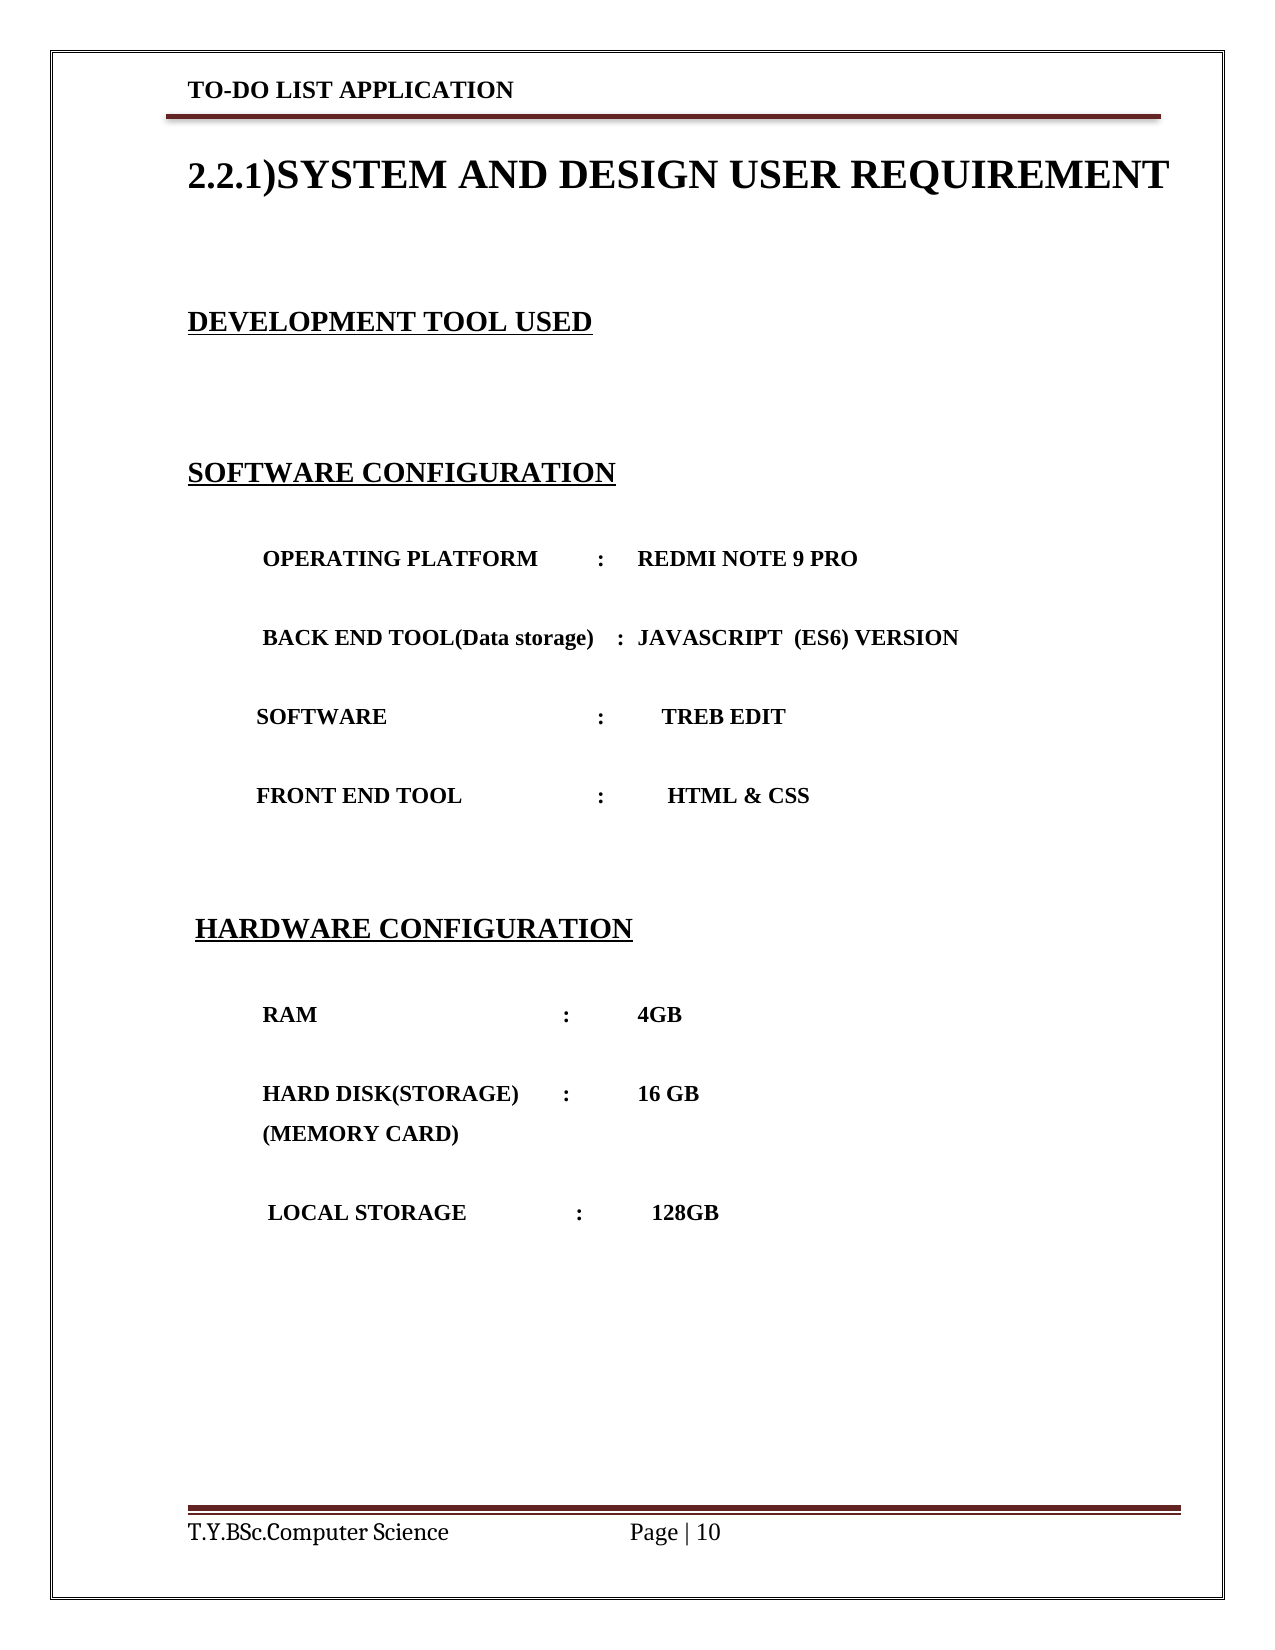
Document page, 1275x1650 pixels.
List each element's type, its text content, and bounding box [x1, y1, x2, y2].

text SOFTWARE CONFIGURATION [187, 455, 1181, 489]
text FRONT END TOOL : HTML & CSS [187, 782, 1181, 808]
text HARD DISK(STORAGE) : 16 GB [262, 1080, 1181, 1106]
text SOFTWARE : TREB EDIT [187, 703, 1181, 729]
text HARDWARE CONFIGURATION [187, 911, 1181, 945]
text RAM : 4GB [262, 1001, 1181, 1027]
text (MEMORY CARD) [262, 1119, 1181, 1146]
text 2.2.1)SYSTEM AND DESIGN USER REQUIREMENT [187, 150, 1181, 198]
text BACK END TOOL(Data storage) : JAVASCRIPT (ES6) VERSION [262, 624, 1181, 651]
text LOCAL STORAGE : 128GB [187, 1198, 1181, 1225]
text DEVELOPMENT TOOL USED [187, 304, 1181, 338]
text OPERATING PLATFORM : REDMI NOTE 9 PRO [262, 545, 1181, 572]
